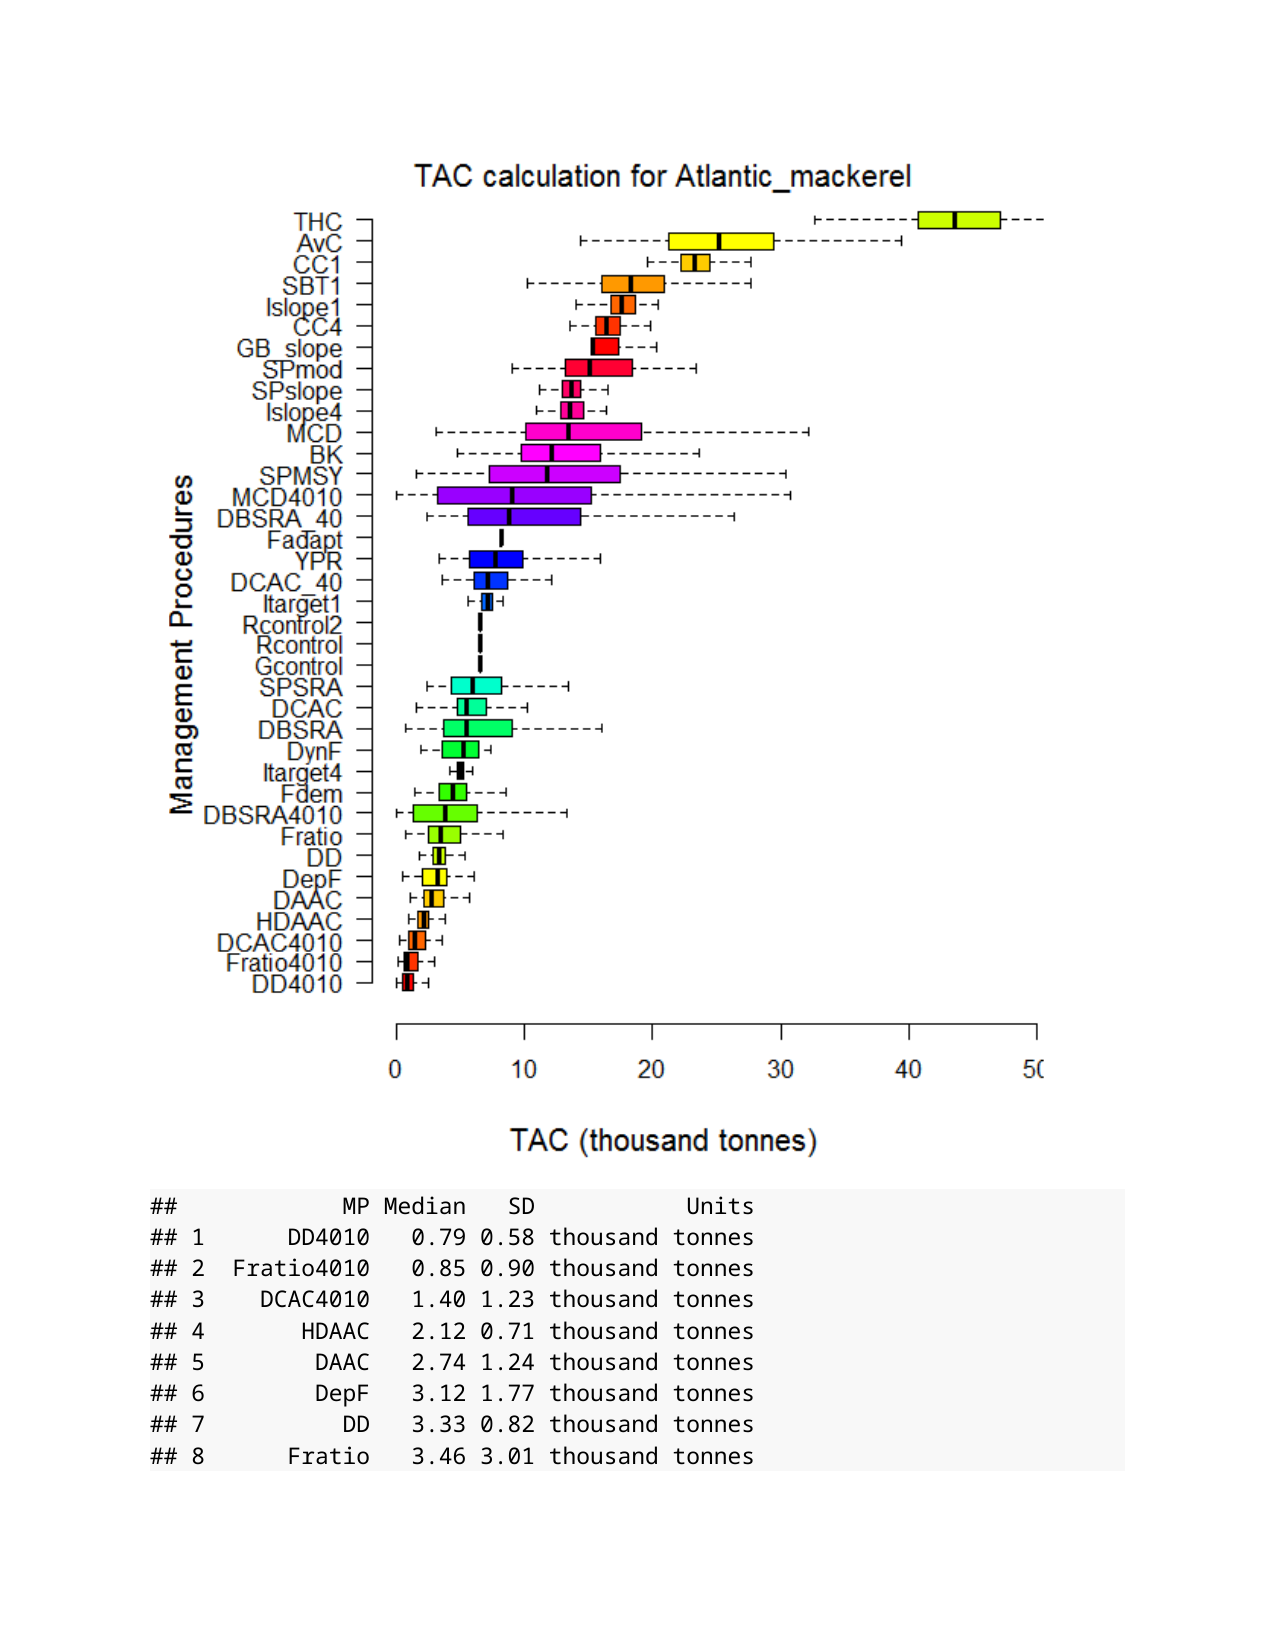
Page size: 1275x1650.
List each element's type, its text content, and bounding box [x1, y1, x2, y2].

picture [168, 150, 1044, 1171]
